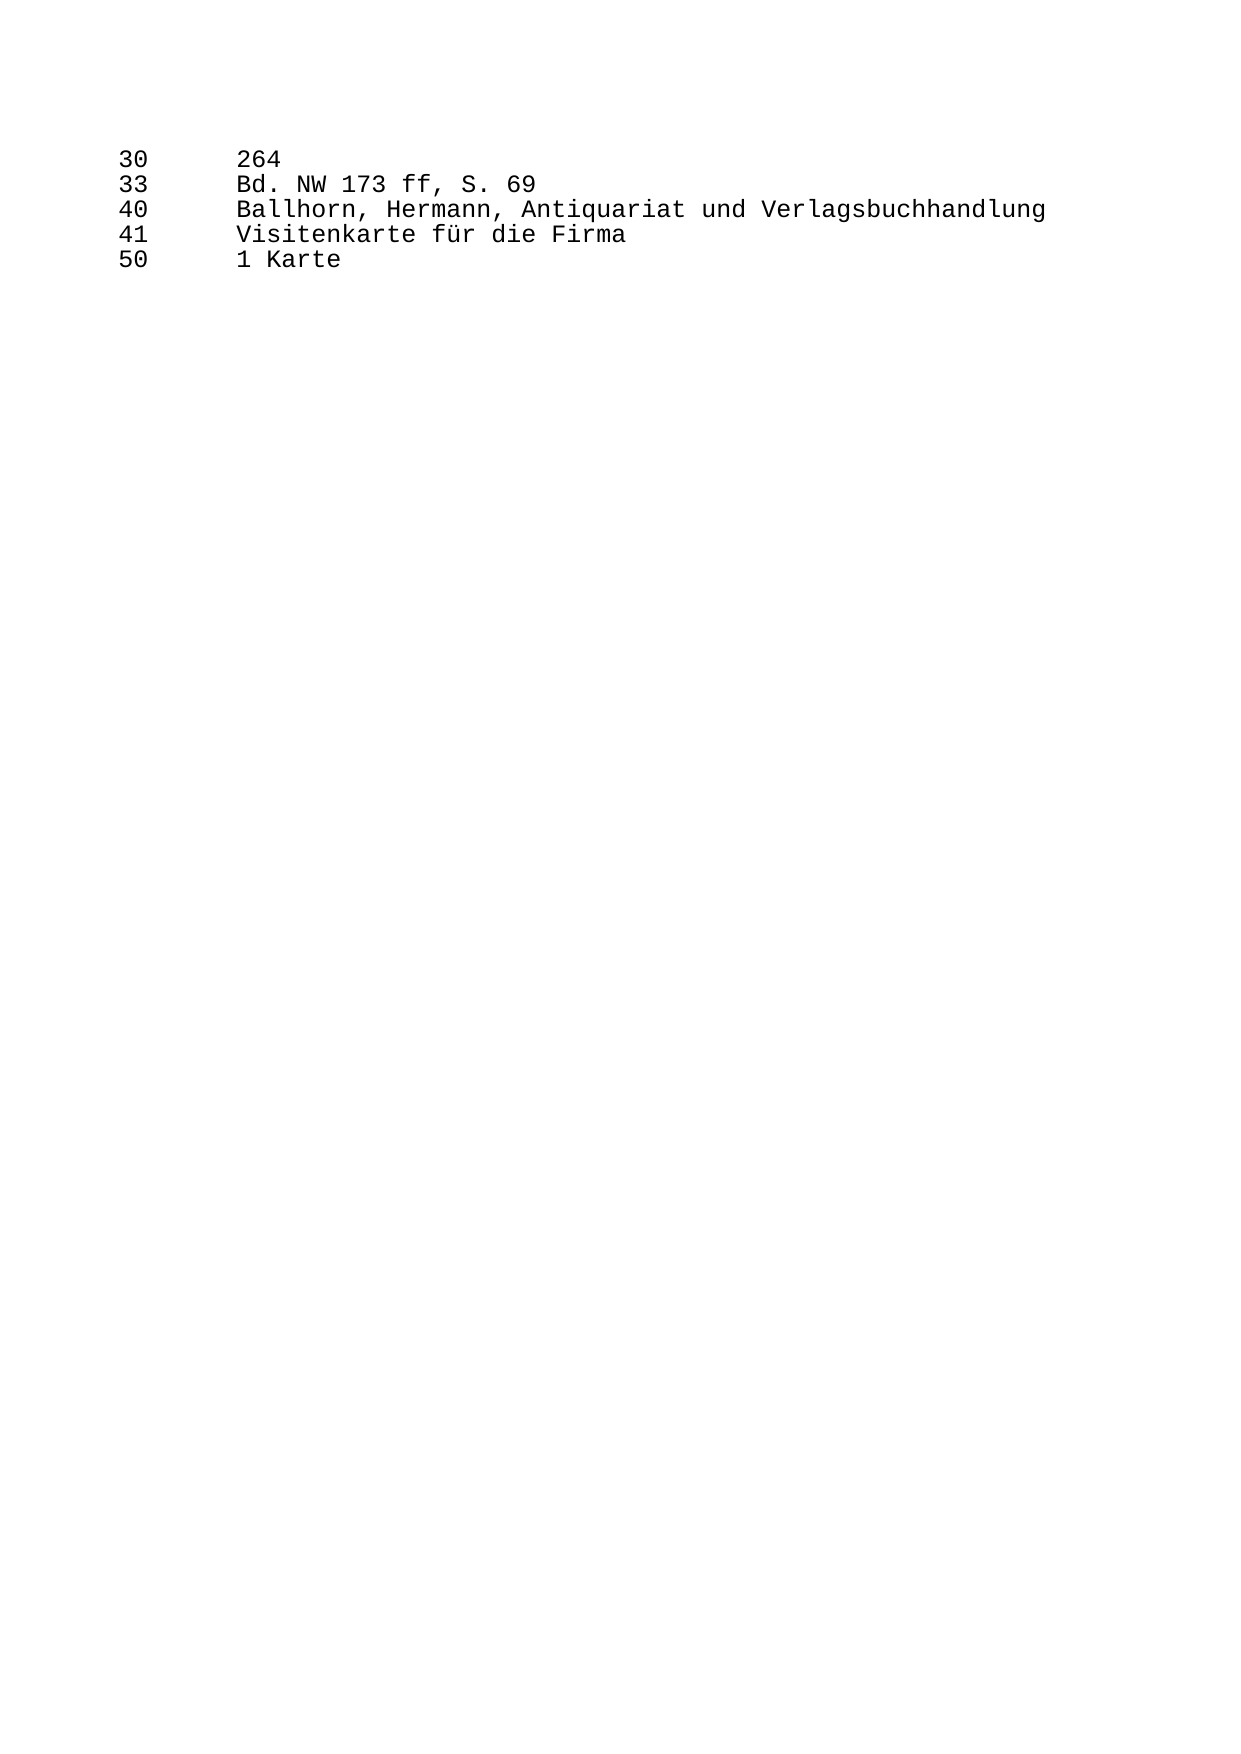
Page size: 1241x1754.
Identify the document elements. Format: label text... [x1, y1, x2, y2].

text 33 Bd. NW 173 ff, S. 69 [118, 173, 1122, 198]
text 50 1 Karte [118, 248, 1122, 273]
text 40 k[p[1{Ballhorn}, 2{Hermann}]p, s[Antiquariat]s und s[Verlagsbuchhandlung]s]k [118, 198, 1122, 223]
text 30 264 [118, 148, 1122, 173]
text 41 Visitenkarte für die Firma [118, 223, 1122, 248]
